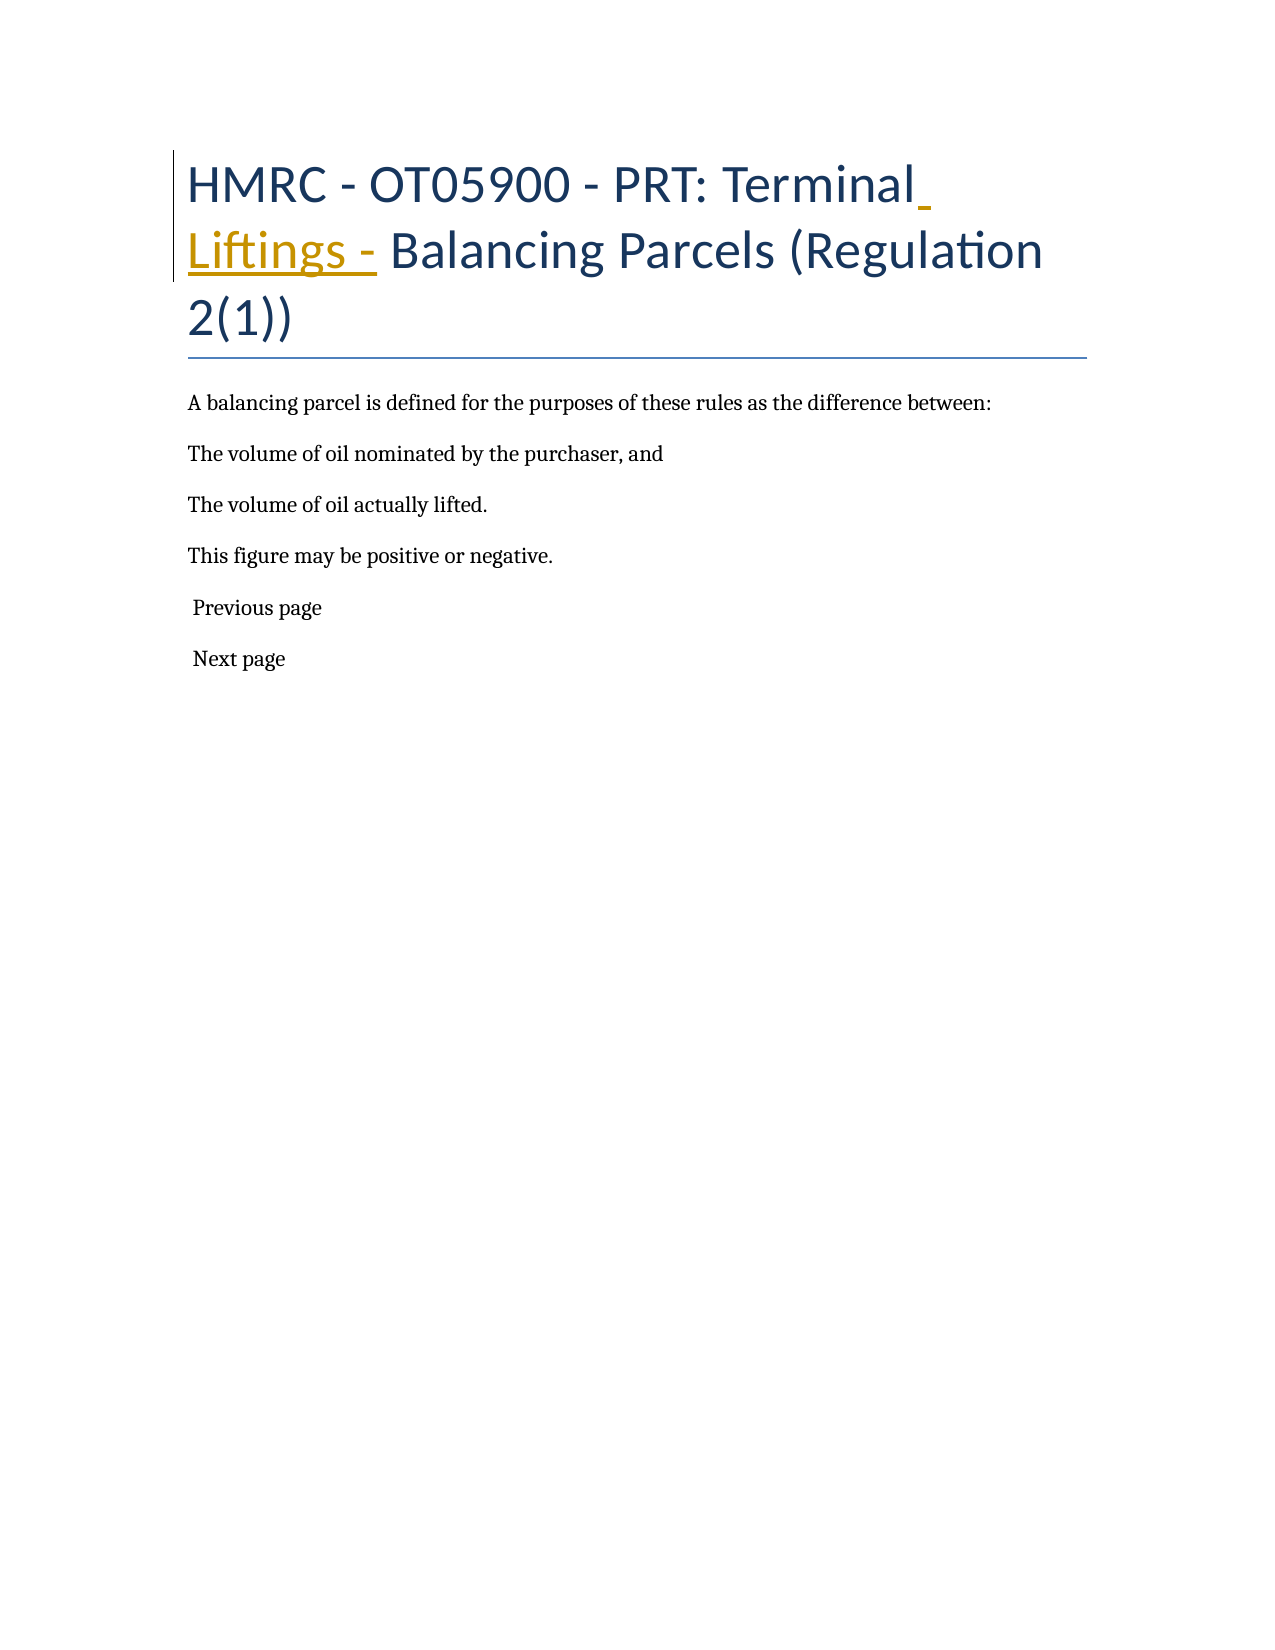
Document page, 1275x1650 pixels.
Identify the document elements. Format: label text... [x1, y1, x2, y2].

text The volume of oil nominated by the purchaser, and [187, 441, 1087, 467]
title HMRC - OT05900 - PRT: Terminal Balancing Parcels (Regulation 2(1)) [187, 150, 1087, 359]
text This figure may be positive or negative. [187, 543, 1087, 569]
text The volume of oil actually lifted. [187, 492, 1087, 518]
text Previous page [187, 594, 1087, 621]
text Next page [187, 645, 1087, 672]
text A balancing parcel is defined for the purposes of these rules as the difference between: [187, 390, 1087, 416]
